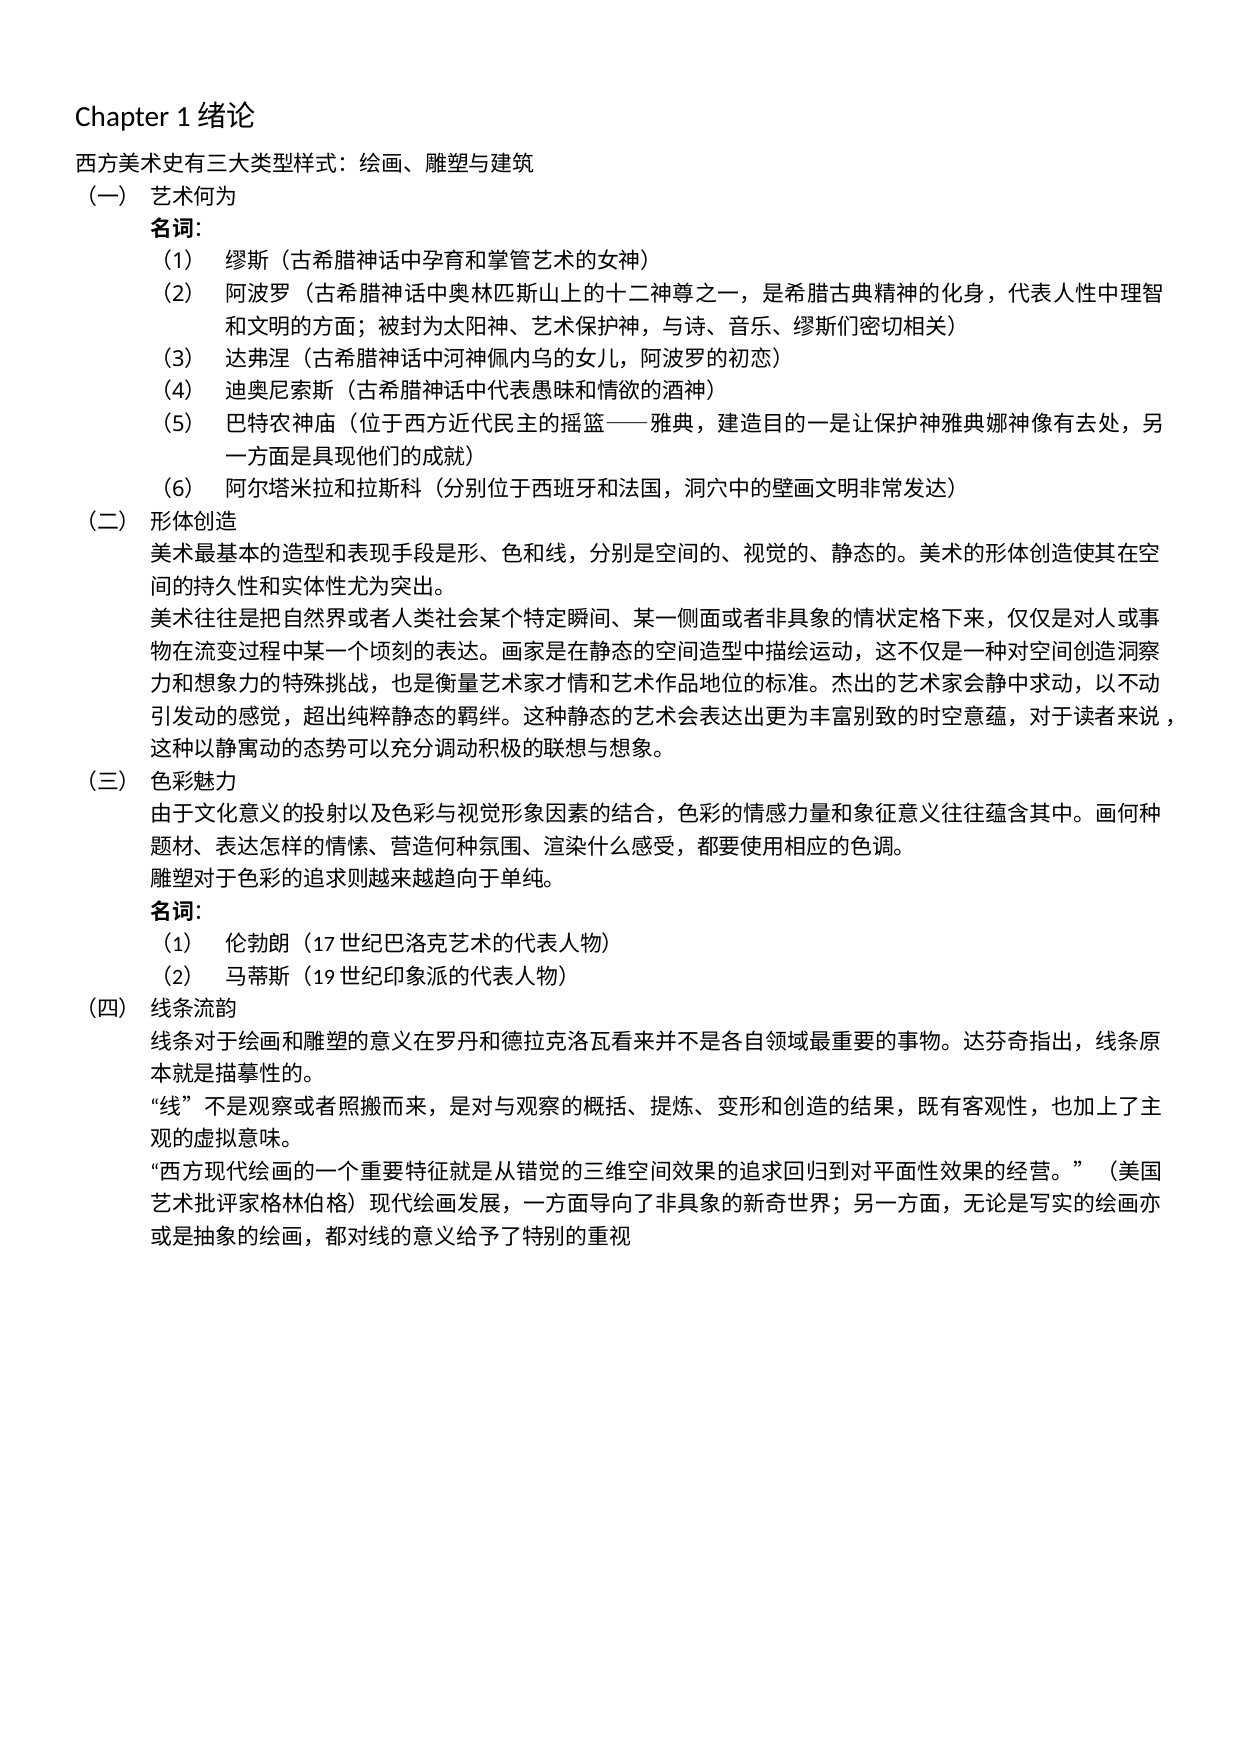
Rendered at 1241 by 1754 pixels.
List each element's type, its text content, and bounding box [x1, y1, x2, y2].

list 线条流韵 [75, 991, 1165, 1023]
list 阿尔塔米拉和拉斯科（分别位于西班牙和法国，洞穴中的壁画文明非常发达） [150, 471, 1165, 503]
text 西方美术史有三大类型样式：绘画、雕塑与建筑 [75, 146, 1165, 178]
list 名词： [150, 893, 1165, 926]
list 阿波罗（古希腊神话中奥林匹斯山上的十二神尊之一，是希腊古典精神的化身，代表人性中理智和文明的方面；被封为太阳神、艺术保护神，与诗、音乐、缪斯们密切相关） [150, 276, 1165, 341]
list 线条对于绘画和雕塑的意义在罗丹和德拉克洛瓦看来并不是各自领域最重要的事物。达芬奇指出，线条原本就是描摹性的。 [150, 1023, 1165, 1088]
list 美术往往是把自然界或者人类社会某个特定瞬间、某一侧面或者非具象的情状定格下来，仅仅是对人或事物在流变过程中某一个顷刻的表达。画家是在静态的空间造型中描绘运动，这不仅是一种对空间创造洞察力和想象力的特殊挑战，也是衡量艺术家才情和艺术作品地位的标准。杰出的艺术家会静中求动，以不动引发动的感觉，超出纯粹静态的羁绊。这种静态的艺术会表达出更为丰富别致的时空意蕴，对于读者来说，这种以静寓动的态势可以充分调动积极的联想与想象。 [150, 601, 1165, 763]
list 达弗涅（古希腊神话中河神佩内乌的女儿，阿波罗的初恋） [150, 341, 1165, 373]
list 雕塑对于色彩的追求则越来越趋向于单纯。 [150, 861, 1165, 893]
list “线”不是观察或者照搬而来，是对与观察的概括、提炼、变形和创造的结果，既有客观性，也加上了主观的虚拟意味。 [150, 1088, 1165, 1153]
list 迪奥尼索斯（古希腊神话中代表愚昧和情欲的酒神） [150, 373, 1165, 406]
list 名词： [150, 211, 1165, 243]
list 缪斯（古希腊神话中孕育和掌管艺术的女神） [150, 243, 1165, 276]
list 巴特农神庙（位于西方近代民主的摇篮——雅典，建造目的一是让保护神雅典娜神像有去处，另一方面是具现他们的成就） [150, 406, 1165, 471]
list 形体创造 [75, 503, 1165, 536]
list 美术最基本的造型和表现手段是形、色和线，分别是空间的、视觉的、静态的。美术的形体创造使其在空间的持久性和实体性尤为突出。 [150, 536, 1165, 601]
list 伦勃朗（17世纪巴洛克艺术的代表人物） [150, 926, 1165, 958]
list 艺术何为 [75, 178, 1165, 211]
list 由于文化意义的投射以及色彩与视觉形象因素的结合，色彩的情感力量和象征意义往往蕴含其中。画何种题材、表达怎样的情愫、营造何种氛围、渲染什么感受，都要使用相应的色调。 [150, 796, 1165, 861]
list 马蒂斯（19世纪印象派的代表人物） [150, 958, 1165, 991]
text Chapter 1 绪论 [75, 81, 1165, 146]
list 色彩魅力 [75, 763, 1165, 796]
list “西方现代绘画的一个重要特征就是从错觉的三维空间效果的追求回归到对平面性效果的经营。”（美国艺术批评家格林伯格）现代绘画发展，一方面导向了非具象的新奇世界；另一方面，无论是写实的绘画亦或是抽象的绘画，都对线的意义给予了特别的重视 [150, 1153, 1165, 1251]
